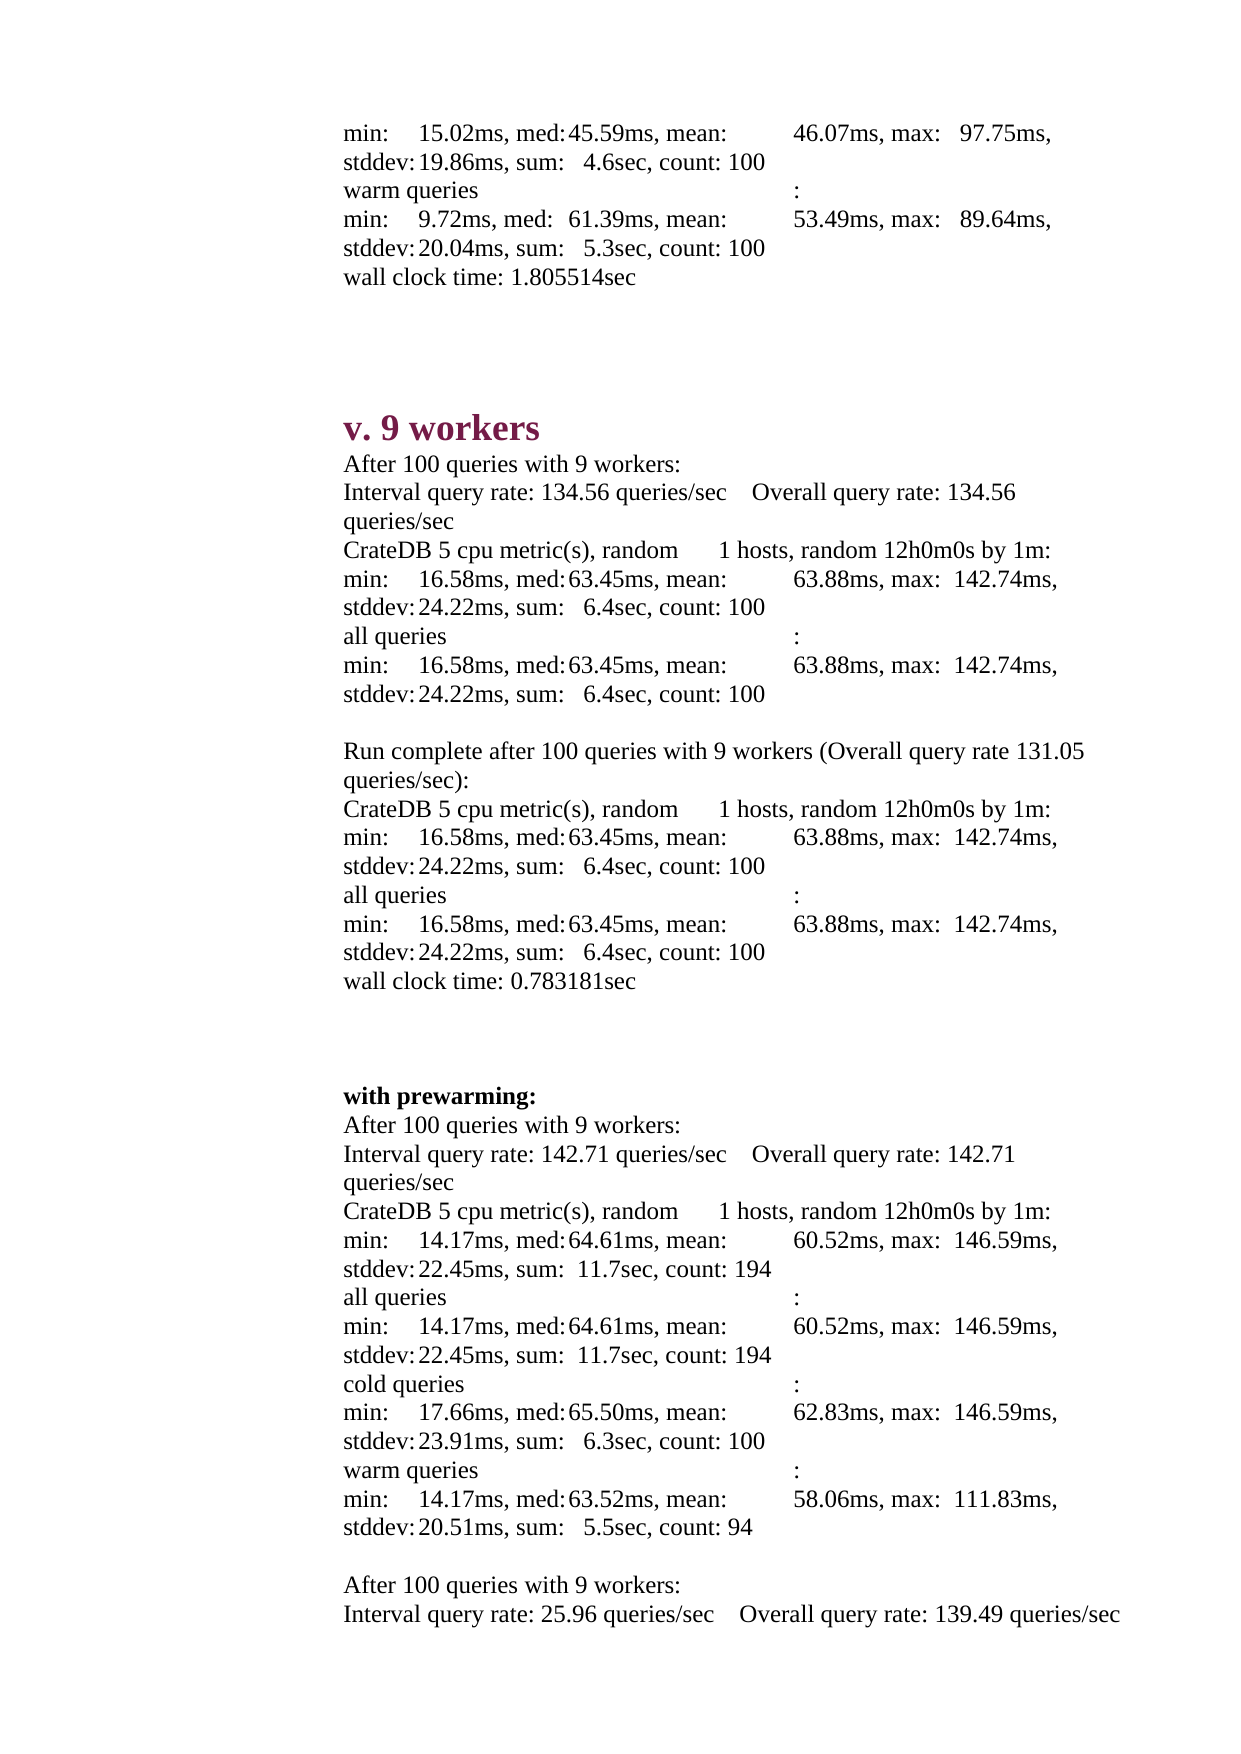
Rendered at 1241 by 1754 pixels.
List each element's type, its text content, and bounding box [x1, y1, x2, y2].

text Run complete after 100 queries with 9 workers (Overall query rate 131.05 queries/sec): [343, 736, 1122, 794]
text v. 9 workers [343, 406, 1122, 449]
text After 100 queries with 9 workers: [343, 449, 1122, 477]
text min: 17.66ms, med: 65.50ms, mean: 62.83ms, max: 146.59ms, stddev: 23.91ms, sum: 6.3sec, count: 100 [343, 1397, 1122, 1455]
text all queries : [343, 880, 1122, 909]
text Interval query rate: 25.96 queries/sec Overall query rate: 139.49 queries/sec [343, 1599, 1122, 1627]
text warm queries : [343, 176, 1122, 204]
text Interval query rate: 142.71 queries/sec Overall query rate: 142.71 queries/sec [343, 1139, 1122, 1196]
text min: 14.17ms, med: 64.61ms, mean: 60.52ms, max: 146.59ms, stddev: 22.45ms, sum: 11.7sec, count: 194 [343, 1311, 1122, 1369]
text CrateDB 5 cpu metric(s), random 1 hosts, random 12h0m0s by 1m: [343, 1196, 1122, 1225]
text min: 16.58ms, med: 63.45ms, mean: 63.88ms, max: 142.74ms, stddev: 24.22ms, sum: 6.4sec, count: 100 [343, 822, 1122, 880]
text all queries : [343, 1282, 1122, 1311]
text min: 16.58ms, med: 63.45ms, mean: 63.88ms, max: 142.74ms, stddev: 24.22ms, sum: 6.4sec, count: 100 [343, 564, 1122, 621]
text After 100 queries with 9 workers: [343, 1110, 1122, 1139]
text wall clock time: 0.783181sec [343, 966, 1122, 995]
text CrateDB 5 cpu metric(s), random 1 hosts, random 12h0m0s by 1m: [343, 535, 1122, 564]
text cold queries : [343, 1369, 1122, 1397]
text min: 15.02ms, med: 45.59ms, mean: 46.07ms, max: 97.75ms, stddev: 19.86ms, sum: 4.6sec, count: 100 [343, 118, 1122, 176]
text min: 14.17ms, med: 64.61ms, mean: 60.52ms, max: 146.59ms, stddev: 22.45ms, sum: 11.7sec, count: 194 [343, 1225, 1122, 1282]
text wall clock time: 1.805514sec [343, 262, 1122, 291]
text CrateDB 5 cpu metric(s), random 1 hosts, random 12h0m0s by 1m: [343, 794, 1122, 822]
text After 100 queries with 9 workers: [343, 1570, 1122, 1599]
text min: 14.17ms, med: 63.52ms, mean: 58.06ms, max: 111.83ms, stddev: 20.51ms, sum: 5.5sec, count: 94 [343, 1484, 1122, 1541]
text min: 9.72ms, med: 61.39ms, mean: 53.49ms, max: 89.64ms, stddev: 20.04ms, sum: 5.3sec, count: 100 [343, 204, 1122, 262]
text min: 16.58ms, med: 63.45ms, mean: 63.88ms, max: 142.74ms, stddev: 24.22ms, sum: 6.4sec, count: 100 [343, 909, 1122, 966]
text warm queries : [343, 1455, 1122, 1484]
text Interval query rate: 134.56 queries/sec Overall query rate: 134.56 queries/sec [343, 477, 1122, 535]
text with prewarming: [343, 1081, 1122, 1110]
text min: 16.58ms, med: 63.45ms, mean: 63.88ms, max: 142.74ms, stddev: 24.22ms, sum: 6.4sec, count: 100 [343, 650, 1122, 707]
text all queries : [343, 621, 1122, 650]
